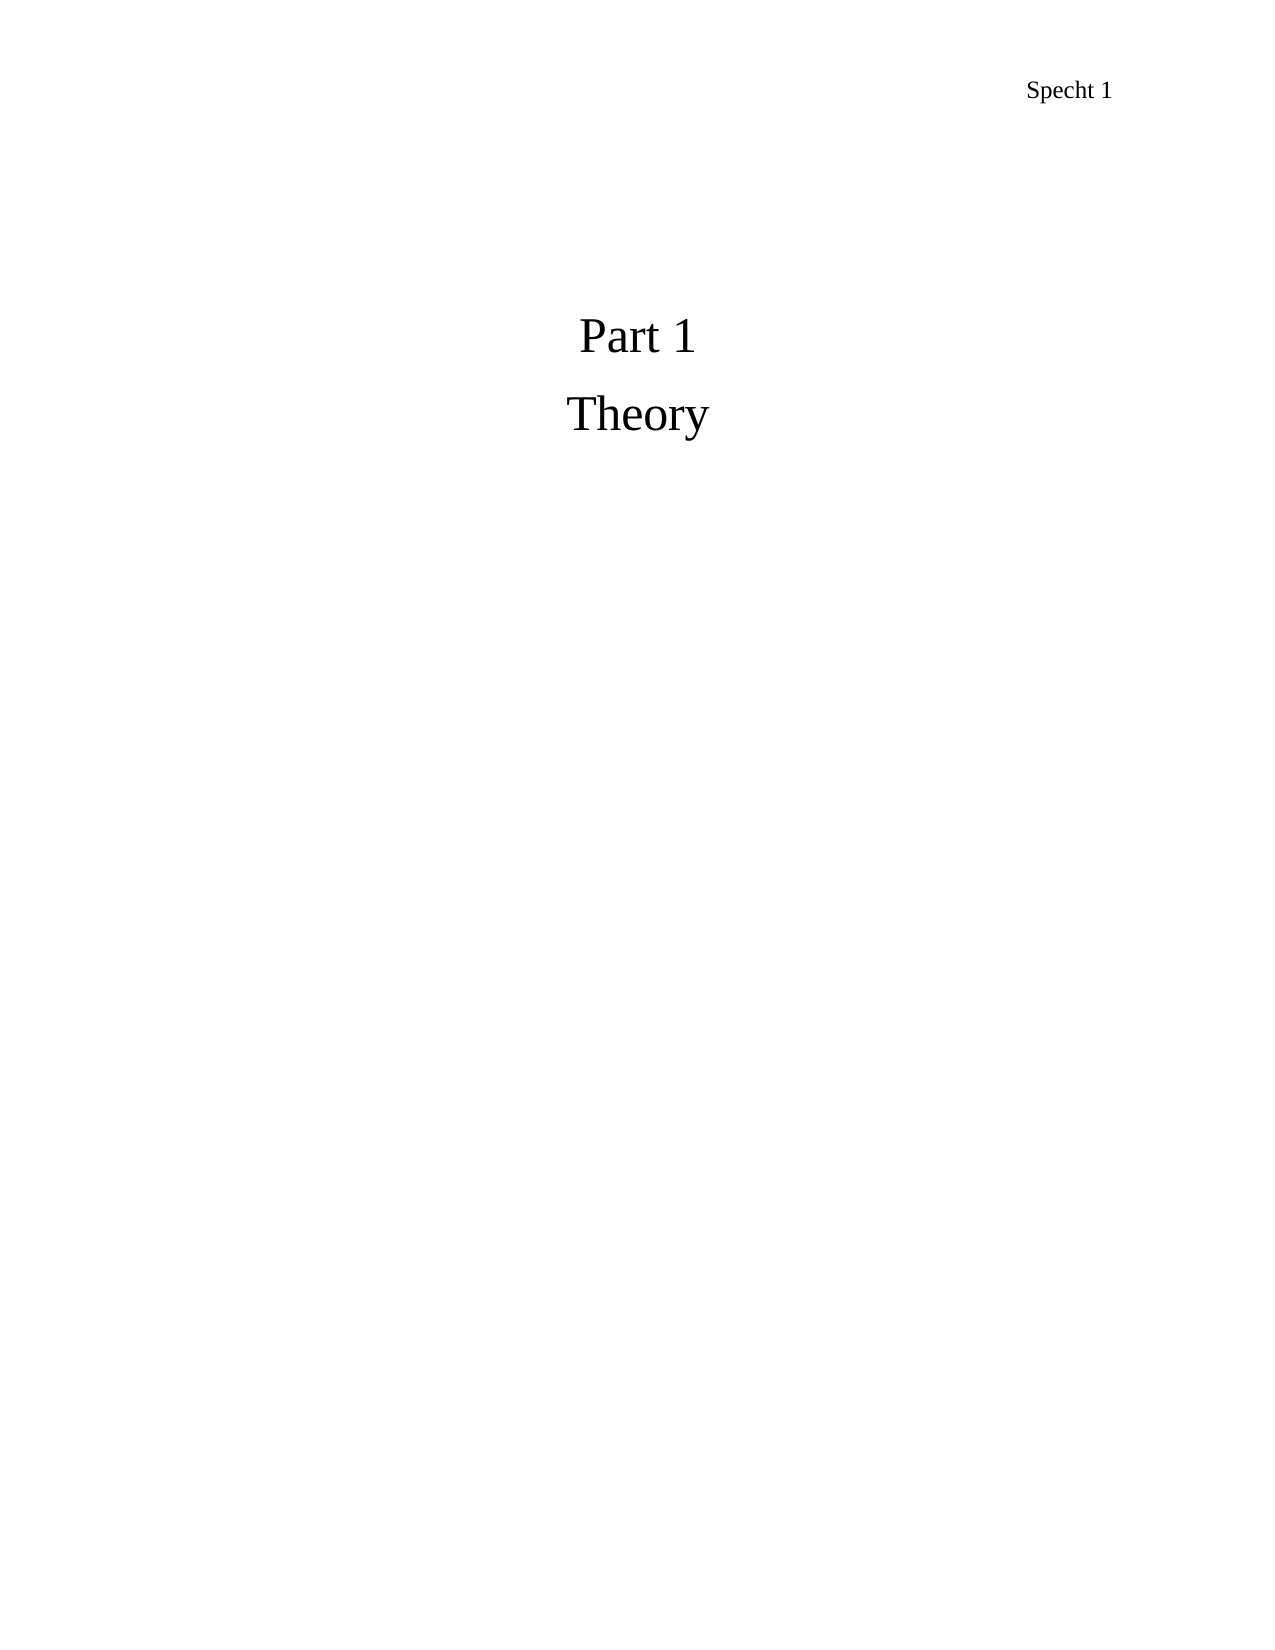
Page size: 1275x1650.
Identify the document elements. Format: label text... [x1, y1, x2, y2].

subtitle Part 1 Theory [565, 306, 710, 442]
